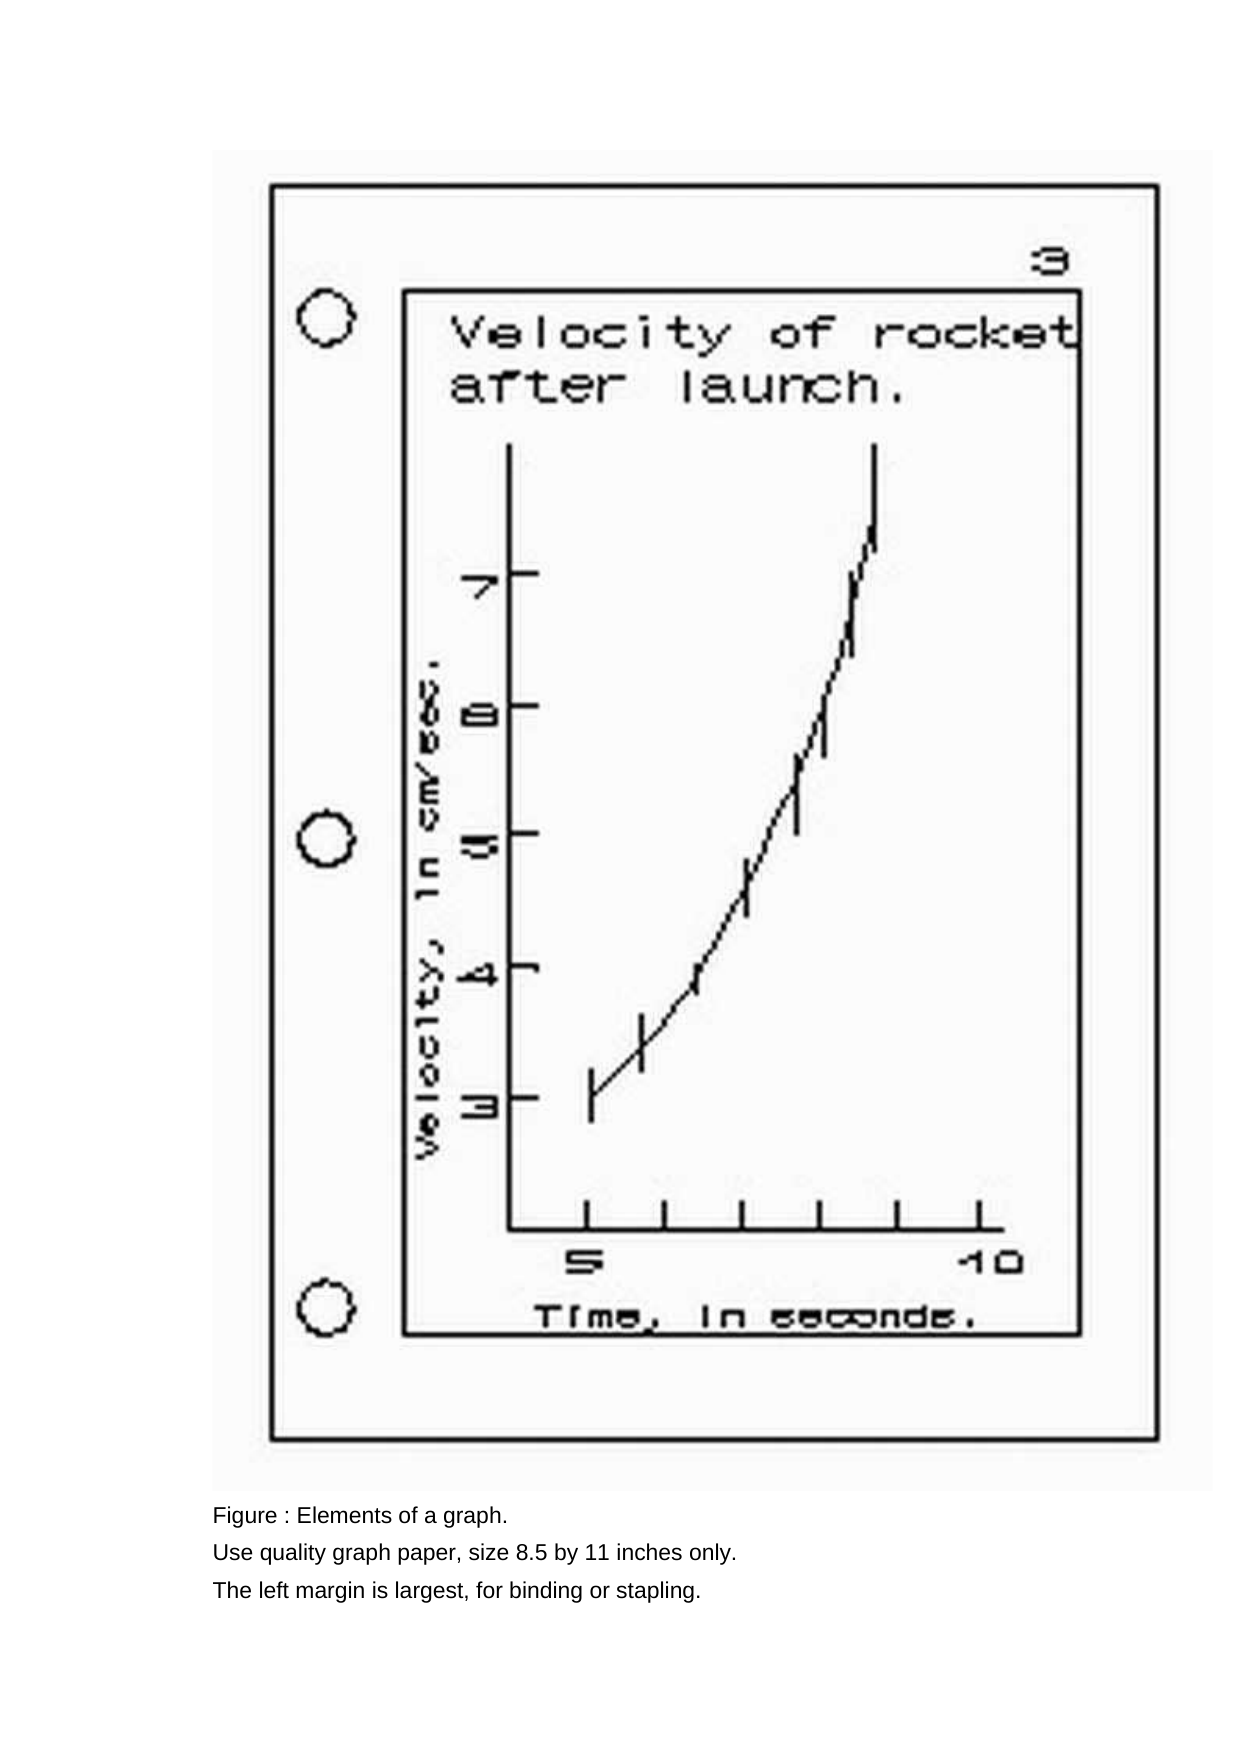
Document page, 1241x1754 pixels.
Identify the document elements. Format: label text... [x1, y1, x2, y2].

text The left margin is largest, for binding or stapling. [150, 1566, 1090, 1603]
picture [212, 150, 1213, 1491]
text Figure : Elements of a graph. [150, 1491, 1090, 1528]
text Use quality graph paper, size 8.5 by 11 inches only. [150, 1528, 1090, 1566]
